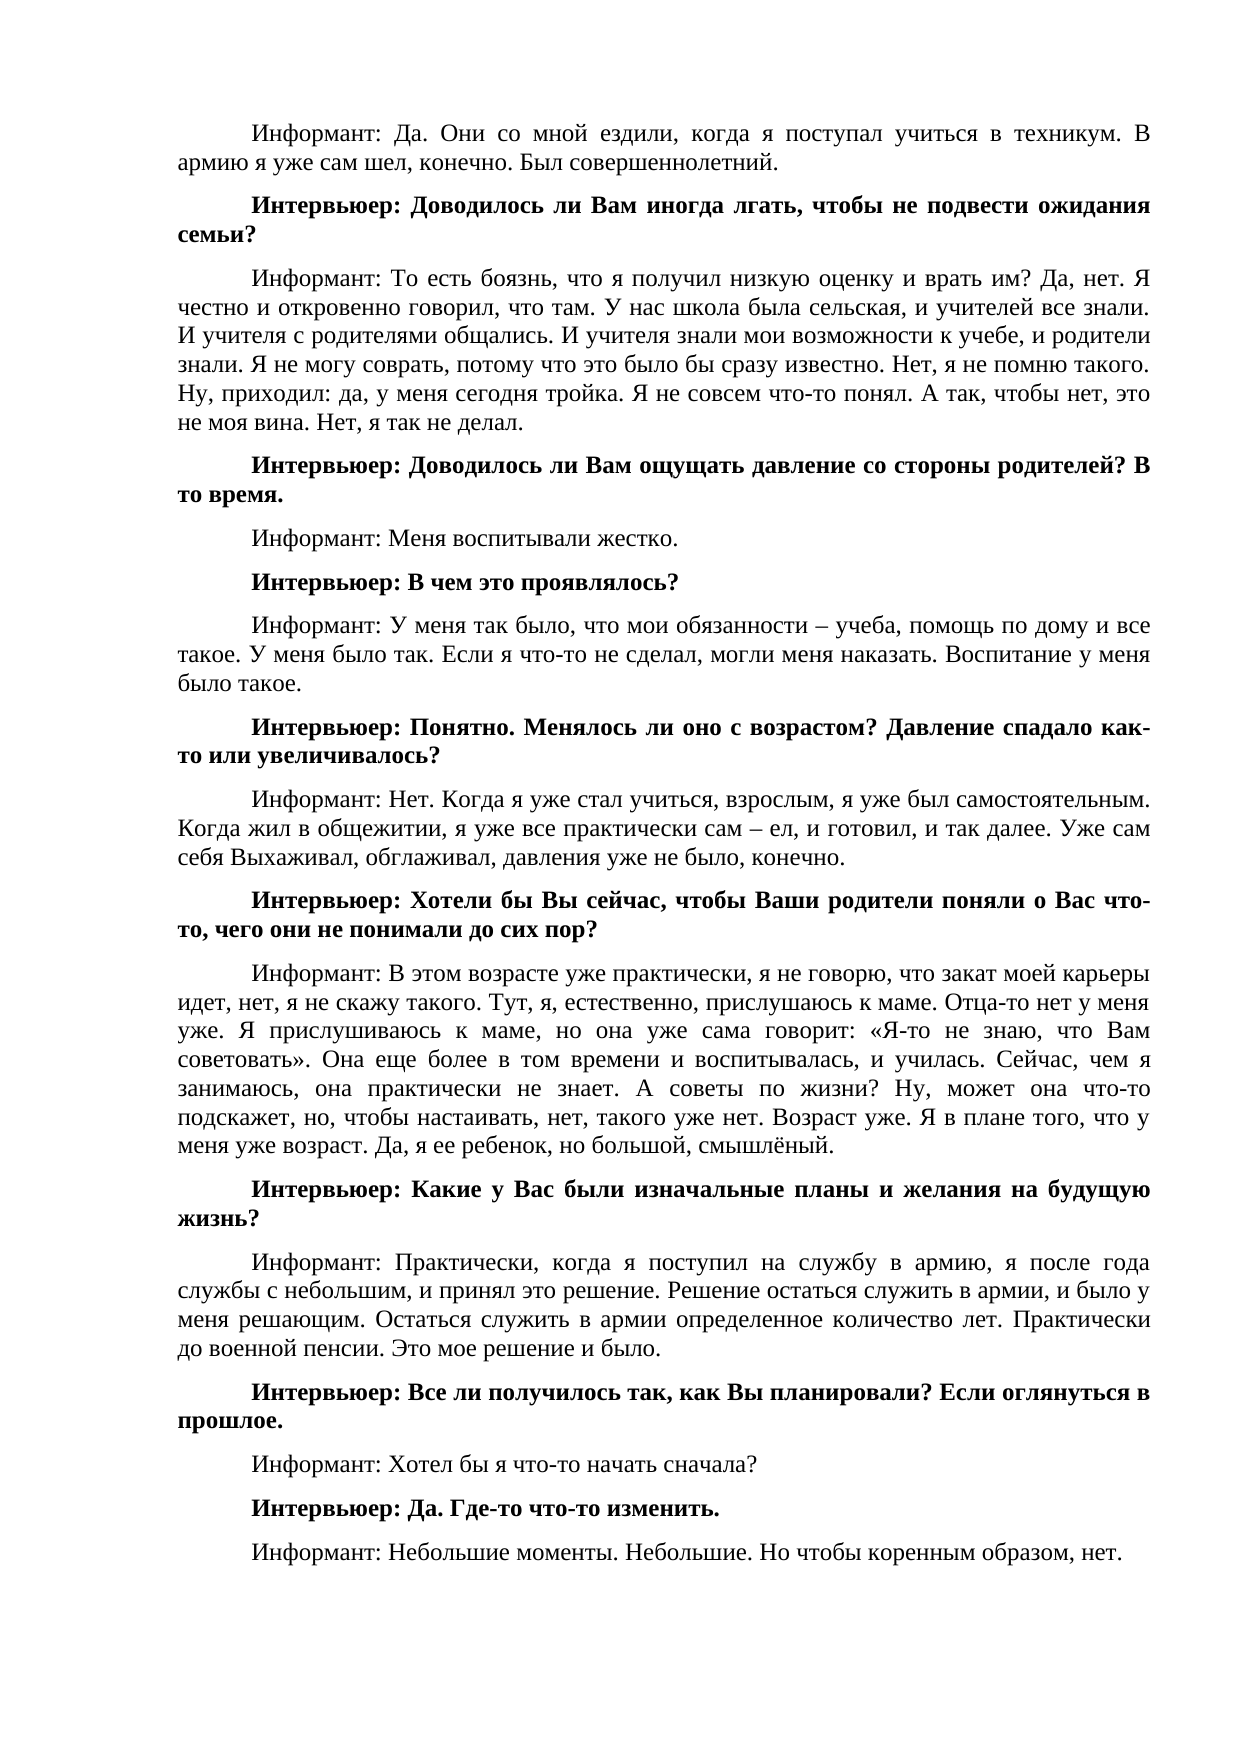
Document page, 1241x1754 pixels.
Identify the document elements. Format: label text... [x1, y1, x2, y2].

text Интервьюер: Хотели бы Вы сейчас, чтобы Ваши родители поняли о Вас что-то, чего они не понимали до сих пор? [177, 886, 1152, 943]
text Интервьюер: Доводилось ли Вам ощущать давление со стороны родителей? В то время. [177, 451, 1152, 508]
text Информант: В этом возрасте уже практически, я не говорю, что закат моей карьеры идет, нет, я не скажу такого. Тут, я, естественно, прислушаюсь к маме. Отца-то нет у меня уже. Я прислушиваюсь к маме, но она уже сама говорит: «Я-то не знаю, что Вам советовать». Она еще более в том времени и воспитывалась, и училась. Сейчас, чем я занимаюсь, она практически не знает. А советы по жизни? Ну, может она что-то подскажет, но, чтобы настаивать, нет, такого уже нет. Возраст уже. Я в плане того, что у меня уже возраст. Да, я ее ребенок, но большой, смышлёный. [177, 958, 1152, 1159]
text Интервьюер: Понятно. Менялось ли оно с возрастом? Давление спадало как-то или увеличивалось? [177, 712, 1152, 769]
text Интервьюер: Какие у Вас были изначальные планы и желания на будущую жизнь? [177, 1174, 1152, 1232]
text Информант: Меня воспитывали жестко. [177, 523, 1152, 552]
text Информант: У меня так было, что мои обязанности – учеба, помощь по дому и все такое. У меня было так. Если я что-то не сделал, могли меня наказать. Воспитание у меня было такое. [177, 611, 1152, 697]
text Информант: Нет. Когда я уже стал учиться, взрослым, я уже был самостоятельным. Когда жил в общежитии, я уже все практически сам – ел, и готовил, и так далее. Уже сам себя Выхаживал, обглаживал, давления уже не было, конечно. [177, 784, 1152, 871]
text Информант: Практически, когда я поступил на службу в армию, я после года службы с небольшим, и принял это решение. Решение остаться служить в армии, и было у меня решающим. Остаться служить в армии определенное количество лет. Практически до военной пенсии. Это мое решение и было. [177, 1247, 1152, 1362]
text Интервьюер: Доводилось ли Вам иногда лгать, чтобы не подвести ожидания семьи? [177, 191, 1152, 248]
text Интервьюер: Да. Где-то что-то изменить. [177, 1493, 1152, 1522]
text Информант: Хотел бы я что-то начать сначала? [177, 1449, 1152, 1478]
text Информант: Небольшие моменты. Небольшие. Но чтобы коренным образом, нет. [177, 1537, 1152, 1566]
text Информант: Да. Они со мной ездили, когда я поступал учиться в техникум. В армию я уже сам шел, конечно. Был совершеннолетний. [177, 118, 1152, 176]
text Информант: То есть боязнь, что я получил низкую оценку и врать им? Да, нет. Я честно и откровенно говорил, что там. У нас школа была сельская, и учителей все знали. И учителя с родителями общались. И учителя знали мои возможности к учебе, и родители знали. Я не могу соврать, потому что это было бы сразу известно. Нет, я не помню такого. Ну, приходил: да, у меня сегодня тройка. Я не совсем что-то понял. А так, чтобы нет, это не моя вина. Нет, я так не делал. [177, 263, 1152, 436]
text Интервьюер: В чем это проявлялось? [177, 567, 1152, 596]
text Интервьюер: Все ли получилось так, как Вы планировали? Если оглянуться в прошлое. [177, 1377, 1152, 1434]
